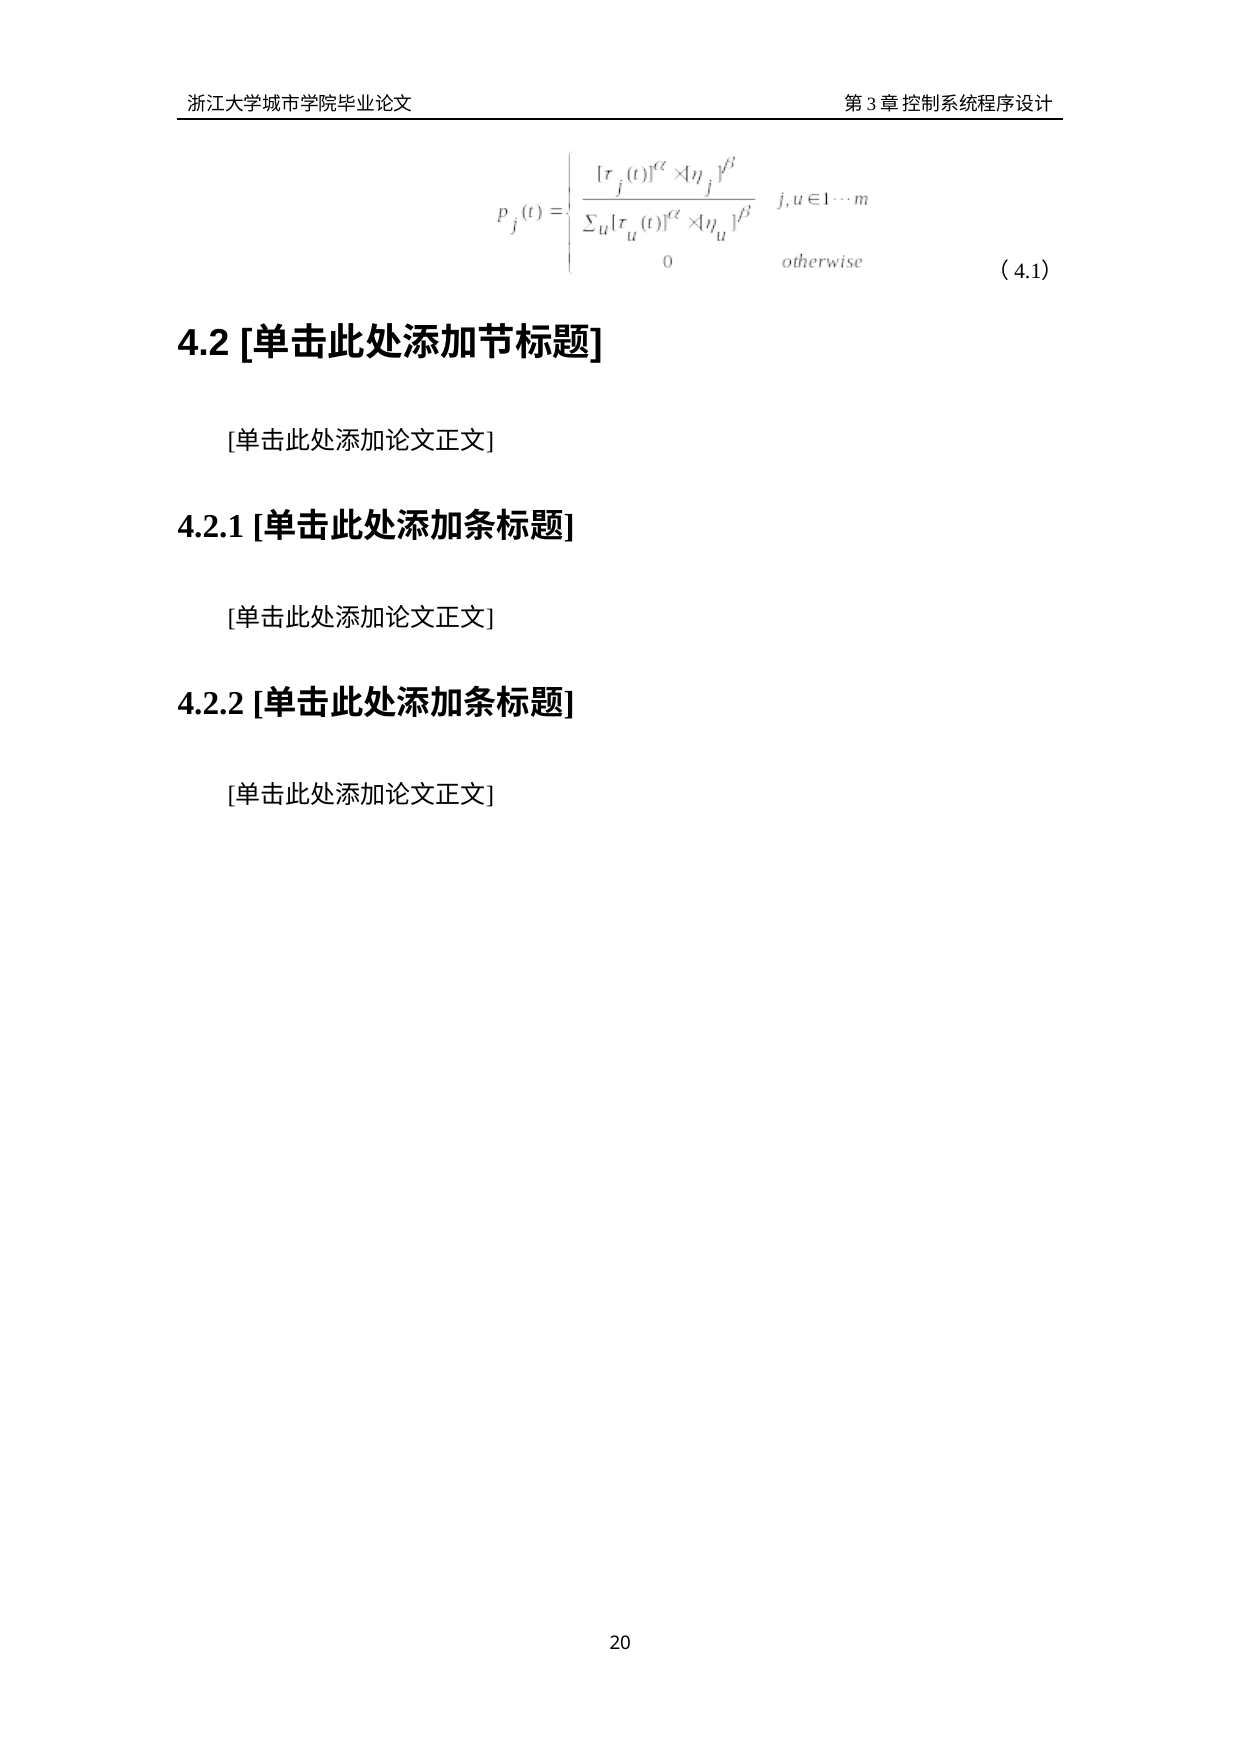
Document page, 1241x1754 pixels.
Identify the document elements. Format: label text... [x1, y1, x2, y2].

subtitle 4.2.2 [177, 679, 1063, 724]
subtitle 4.2.1 [177, 502, 1063, 548]
text （ 4.1） [177, 148, 1063, 285]
subtitle 4.2 [177, 312, 1063, 367]
